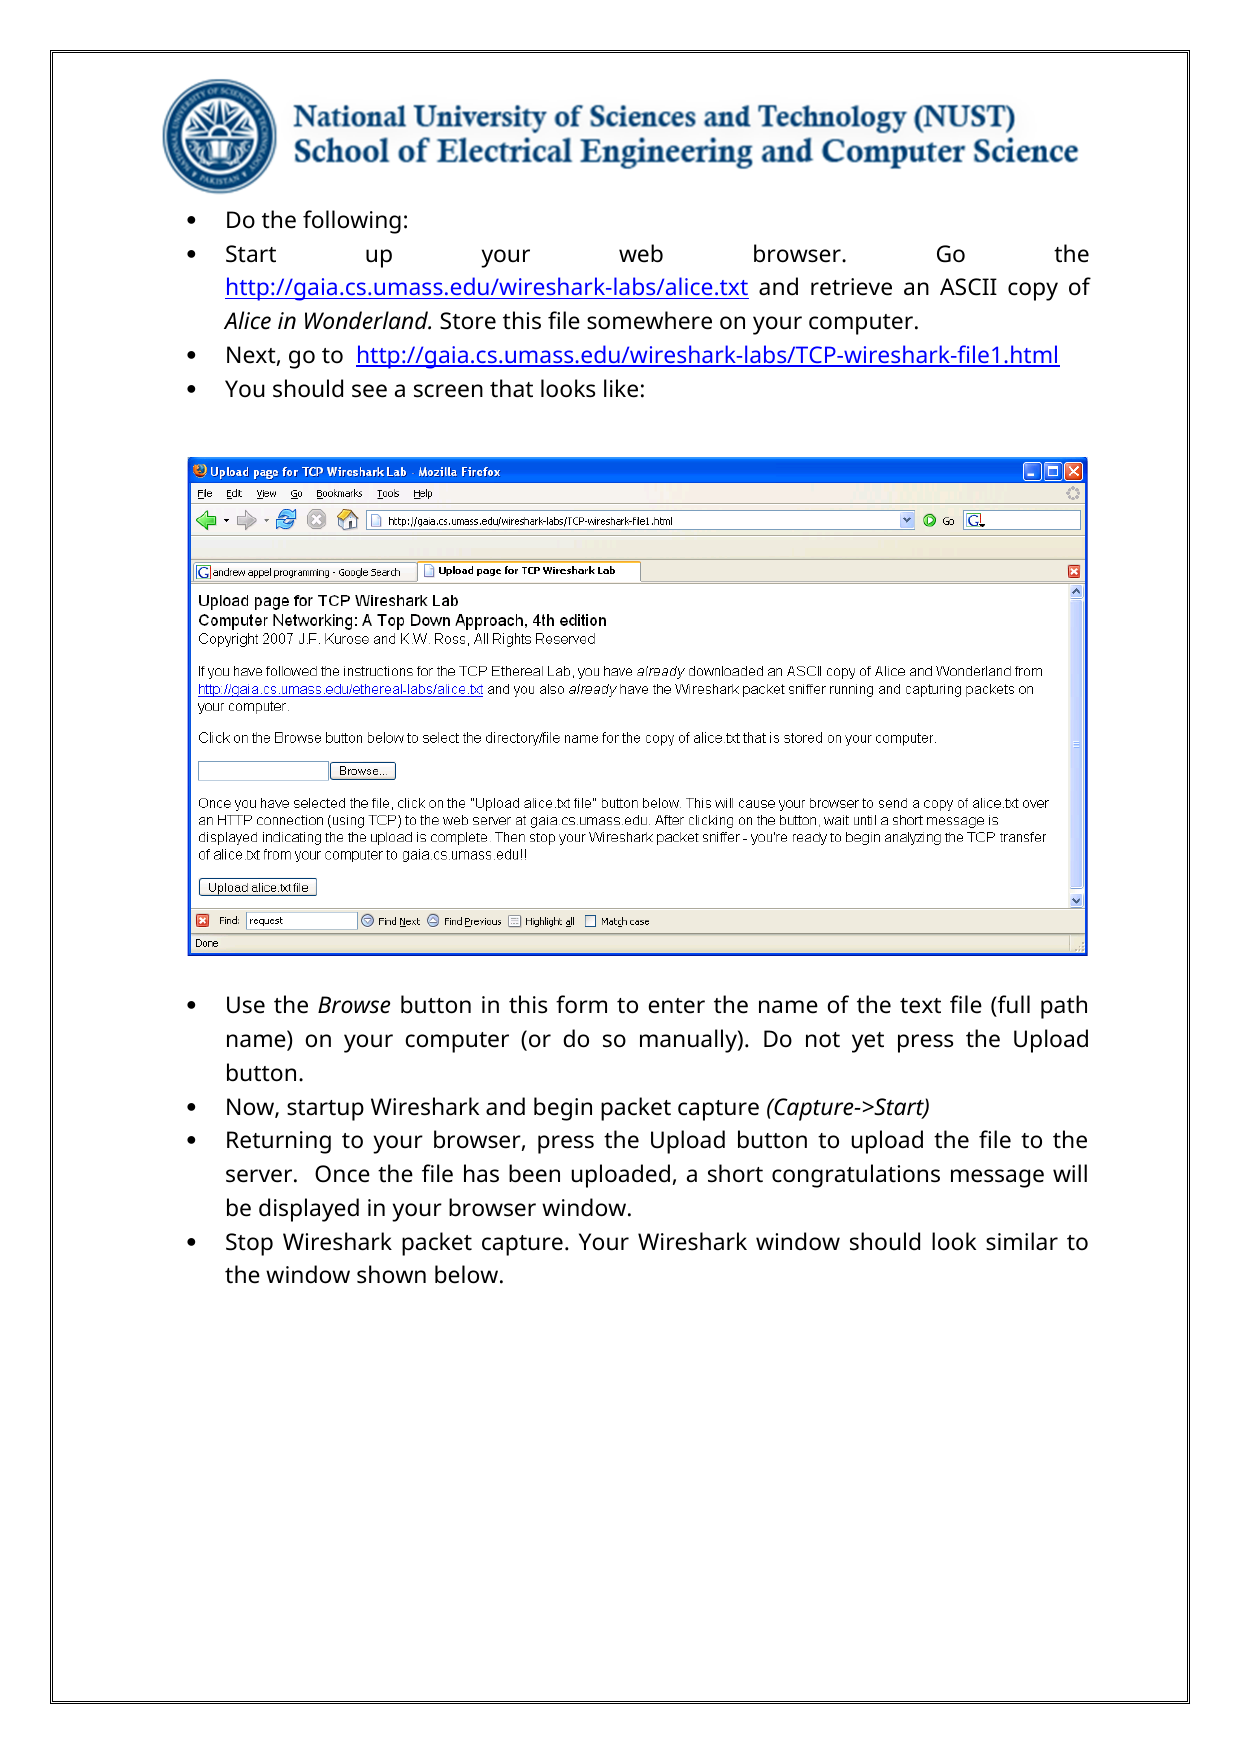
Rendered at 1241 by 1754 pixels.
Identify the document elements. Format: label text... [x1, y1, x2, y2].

list Stop Wireshark packet capture. Your Wireshark window should look similar to the window shown below. [187, 1226, 1090, 1291]
list Use the Browse button in this form to enter the name of the text file (full path name) on your computer (or do so manually). Do not yet press the Upload button. [187, 989, 1090, 1088]
list Start up your web browser. Go the http://gaia.cs.umass.edu/wireshark-labs/alice.txt and retrieve an ASCII copy of Alice in Wonderland. Store this file somewhere on your computer. [187, 237, 1090, 336]
picture [150, 73, 1090, 204]
list You should see a screen that looks like: [187, 372, 1090, 404]
list Now, startup Wireshark and begin packet capture (Capture->Start) [187, 1091, 1090, 1122]
list Next, go to http://gaia.cs.umass.edu/wireshark-labs/TCP-wireshark-file1.html [187, 339, 1090, 370]
picture [187, 457, 1088, 956]
list Returning to your browser, press the Upload button to upload the file to the server. Once the file has been uploaded, a short congratulations message will be displayed in your browser window. [187, 1124, 1090, 1223]
list Do the following: [187, 204, 1090, 235]
